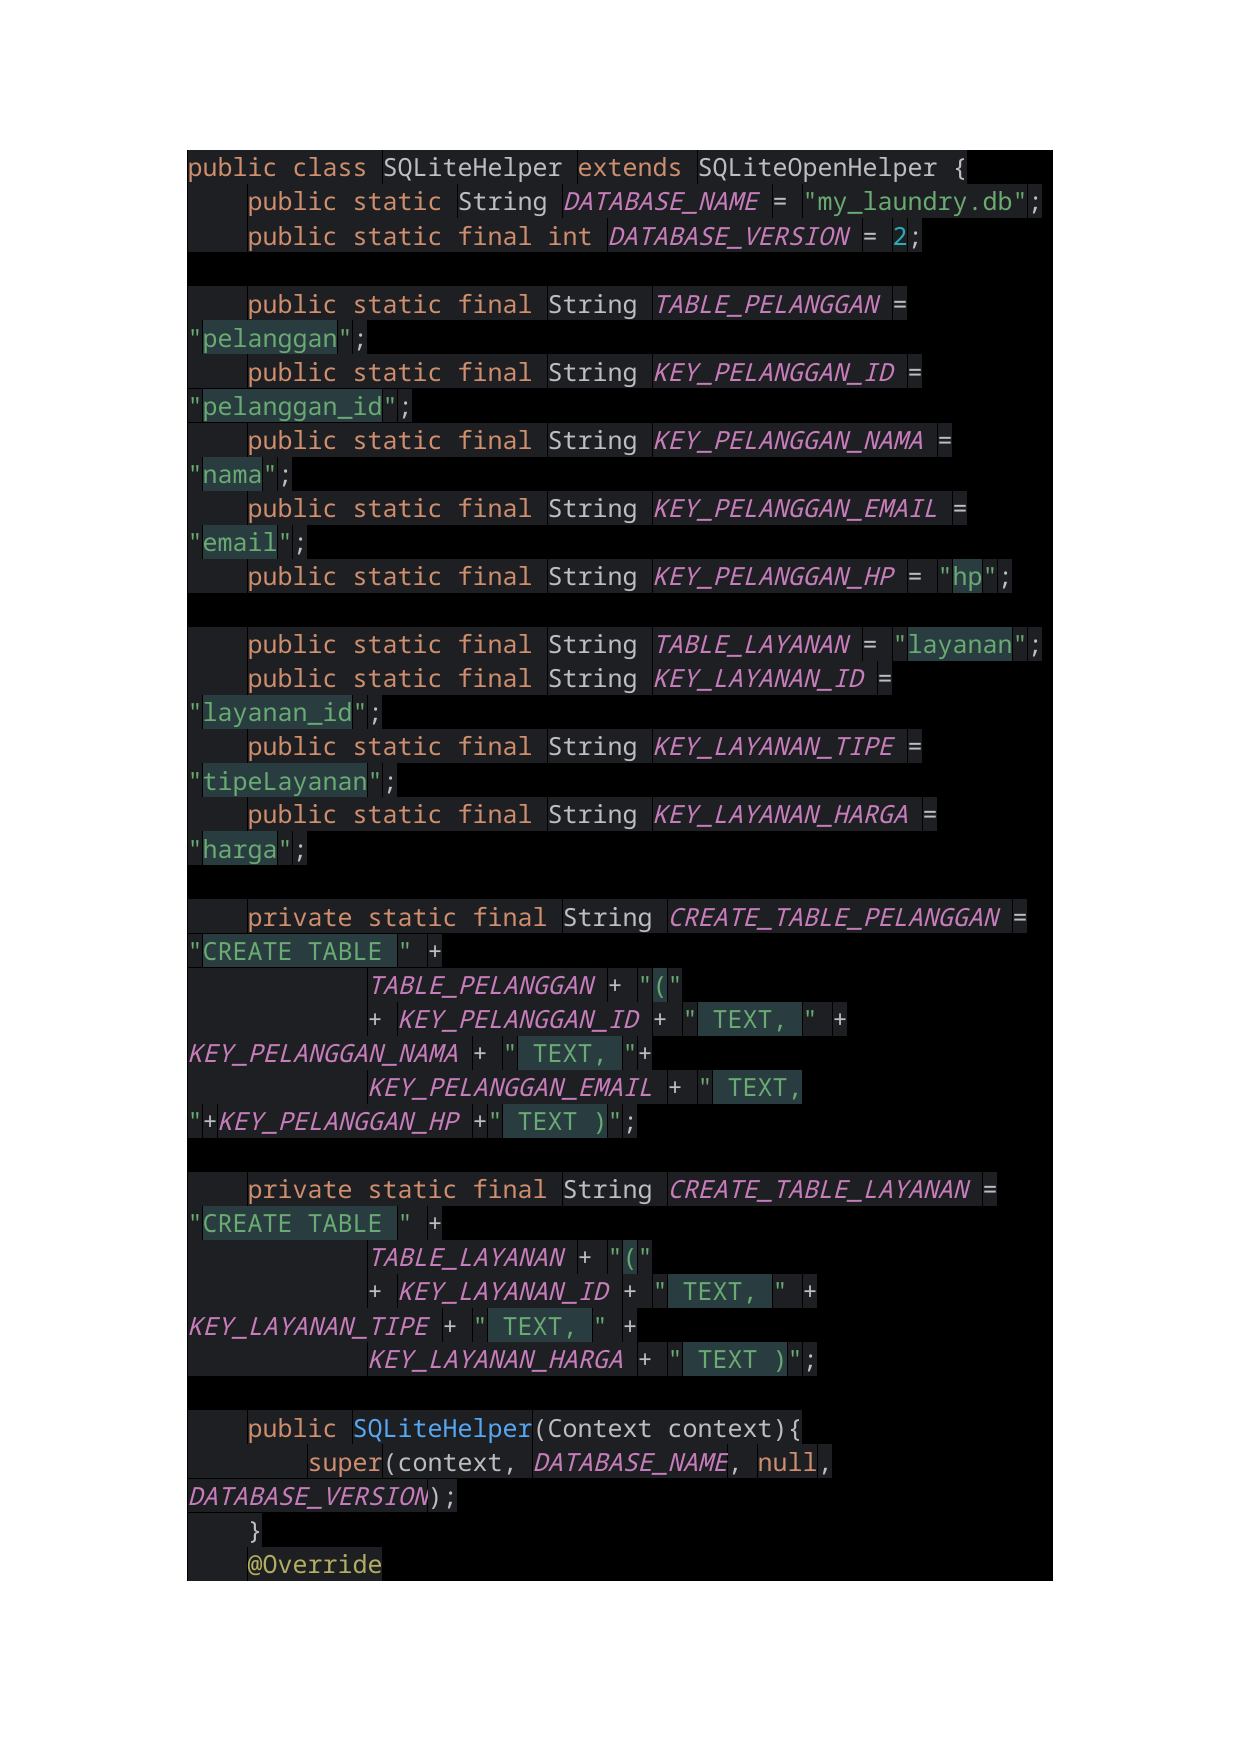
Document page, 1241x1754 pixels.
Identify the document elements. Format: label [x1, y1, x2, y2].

text [187, 150, 1053, 1581]
